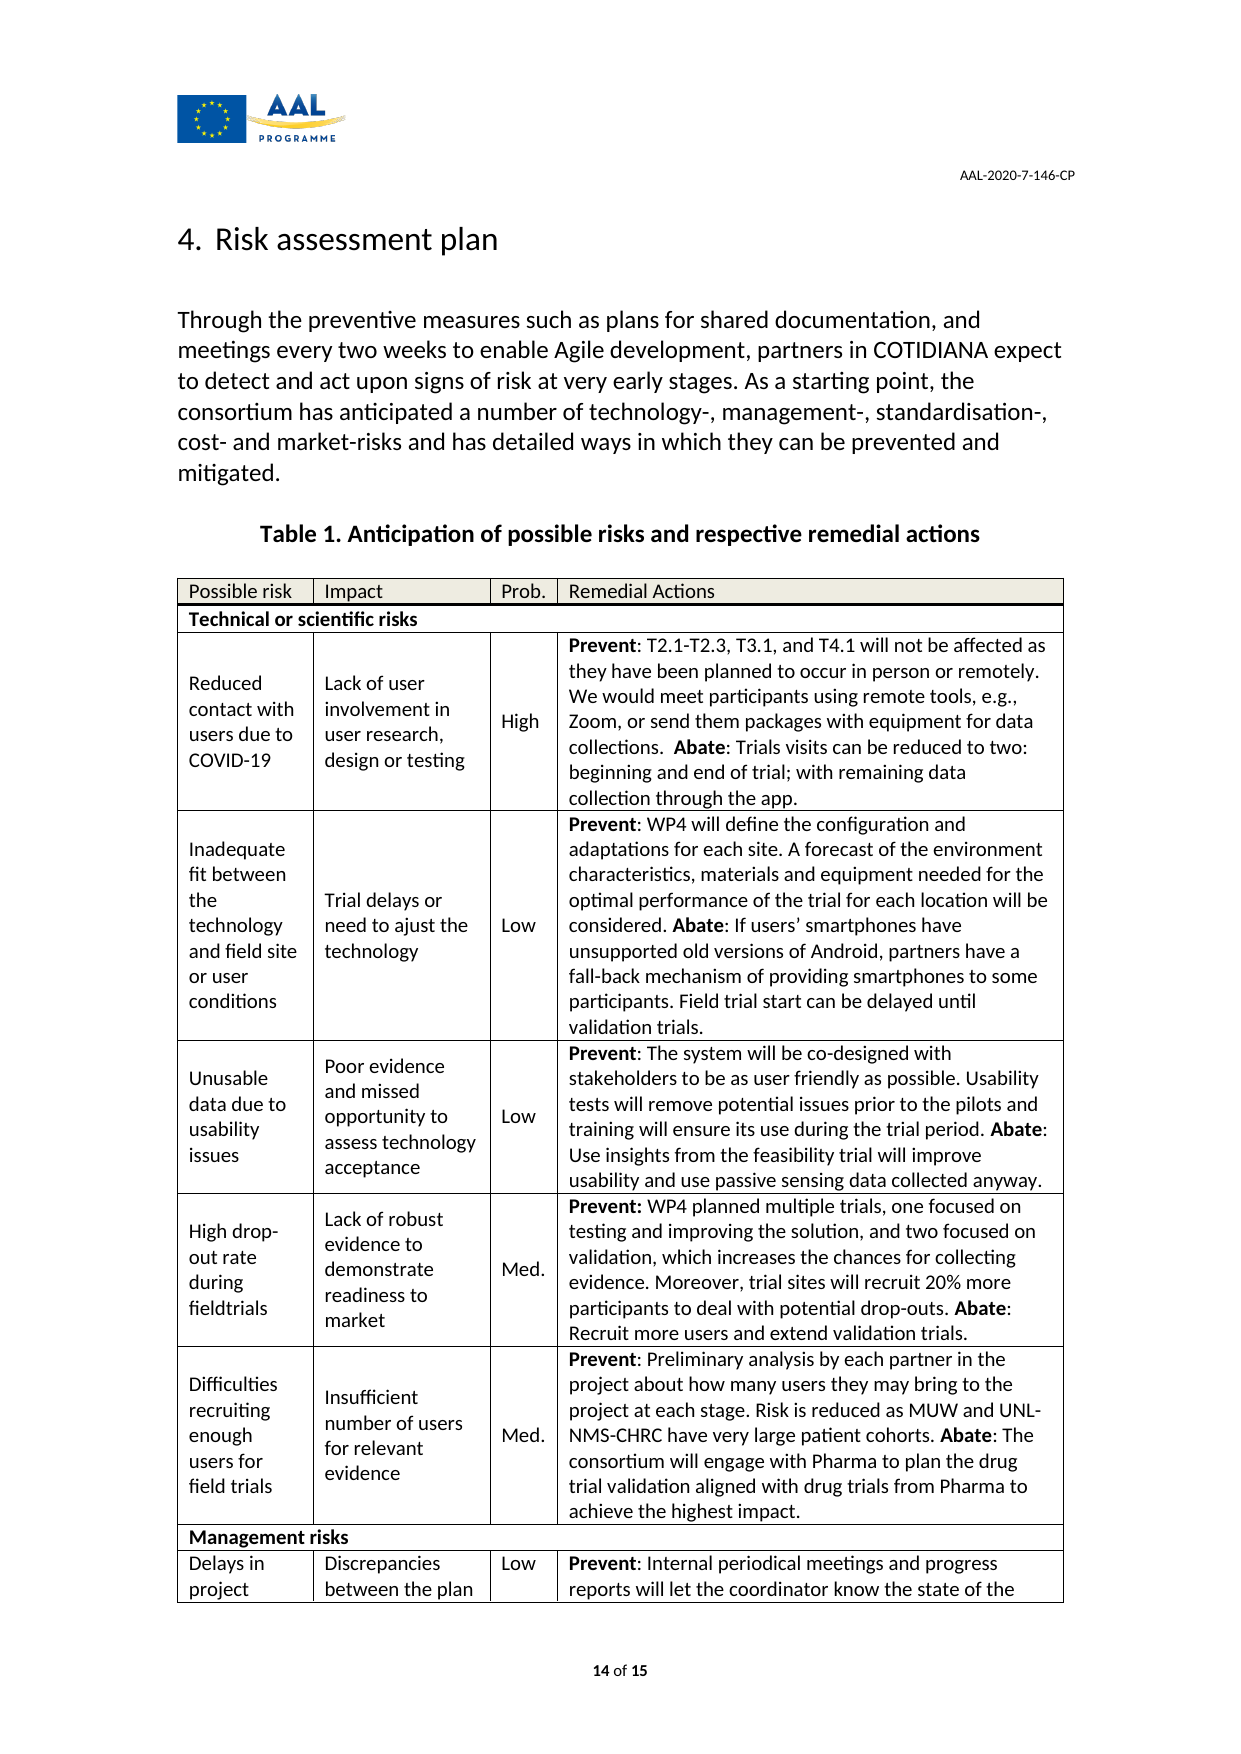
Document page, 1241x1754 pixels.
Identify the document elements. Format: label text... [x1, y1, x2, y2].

table_cell High [491, 633, 557, 810]
table_cell Delays in project activities [178, 1551, 313, 1601]
table_header Possible risk [178, 579, 313, 603]
table_cell Low [491, 811, 557, 1039]
table_cell Lack of robust evidence to demonstrate readiness to market [314, 1194, 490, 1346]
table_cell Technical or scientific risks [178, 606, 1063, 632]
table_cell Unusable data due to usability issues [178, 1041, 313, 1193]
table_header Impact [314, 579, 490, 603]
text Through the preventive measures such as plans for shared documentation, and meetings every two weeks to enable Agile development, partners in COTIDIANA expect to detect and act upon signs of risk at very early stages. As a starting point, the consortium has anticipated a number of technology-, management-, standardisation-, cost- and market-risks and has detailed ways in which they can be prevented and mitigated. [177, 304, 1063, 487]
table_cell Med. [491, 1347, 557, 1524]
table_cell Poor evidence and missed opportunity to assess technology acceptance [314, 1041, 490, 1193]
table_cell Low [491, 1551, 557, 1601]
table_cell Management risks [178, 1525, 1063, 1550]
table_cell Insufficient number of users for relevant evidence [314, 1347, 490, 1524]
text Table 1. Anticipation of possible risks and respective remedial actions [177, 518, 1063, 548]
picture [177, 94, 346, 143]
subtitle Risk assessment plan [177, 218, 1063, 259]
table_cell Med. [491, 1194, 557, 1346]
table_cell Trial delays or need to ajust the technology [314, 811, 490, 1039]
table_cell Discrepancies between the plan and reality. [314, 1551, 490, 1601]
table_cell High drop-out rate during fieldtrials [178, 1194, 313, 1346]
table_cell Lack of user involvement in user research, design or testing [314, 633, 490, 810]
table_cell Prevent: WP4 planned multiple trials, one focused on testing and improving the solution, and two focused on validation, which increases the chances for collecting evidence. Moreover, trial sites will recruit 20% more participants to deal with potential drop-outs. Abate: Recruit more users and extend validation trials. [558, 1194, 1063, 1346]
table_cell Difficulties recruiting enough users for field trials [178, 1347, 313, 1524]
table_header Prob. [491, 579, 557, 603]
table_cell Prevent: Preliminary analysis by each partner in the project about how many users they may bring to the project at each stage. Risk is reduced as MUW and UNL-NMS-CHRC have very large patient cohorts. Abate: The consortium will engage with Pharma to plan the drug trial validation aligned with drug trials from Pharma to achieve the highest impact. [558, 1347, 1063, 1524]
table_cell Prevent: The system will be co-designed with stakeholders to be as user friendly as possible. Usability tests will remove potential issues prior to the pilots and training will ensure its use during the trial period. Abate: Use insights from the feasibility trial will improve usability and use passive sensing data collected anyway. [558, 1041, 1063, 1193]
table_cell Low [491, 1041, 557, 1193]
table_cell Prevent: T2.1-T2.3, T3.1, and T4.1 will not be affected as they have been planned to occur in person or remotely. We would meet participants using remote tools, e.g., Zoom, or send them packages with equipment for data collections. Abate: Trials visits can be reduced to two: beginning and end of trial; with remaining data collection through the app. [558, 633, 1063, 810]
table_cell Inadequate fit between the technology and field site or user conditions [178, 811, 313, 1039]
table_cell Reduced contact with users due to COVID-19 [178, 633, 313, 810]
table_header Remedial Actions [558, 579, 1063, 603]
table_cell Prevent: WP4 will define the configuration and adaptations for each site. A forecast of the environment characteristics, materials and equipment needed for the optimal performance of the trial for each location will be considered. Abate: If users’ smartphones have unsupported old versions of Android, partners have a fall-back mechanism of providing smartphones to some participants. Field trial start can be delayed until validation trials. [558, 811, 1063, 1039]
